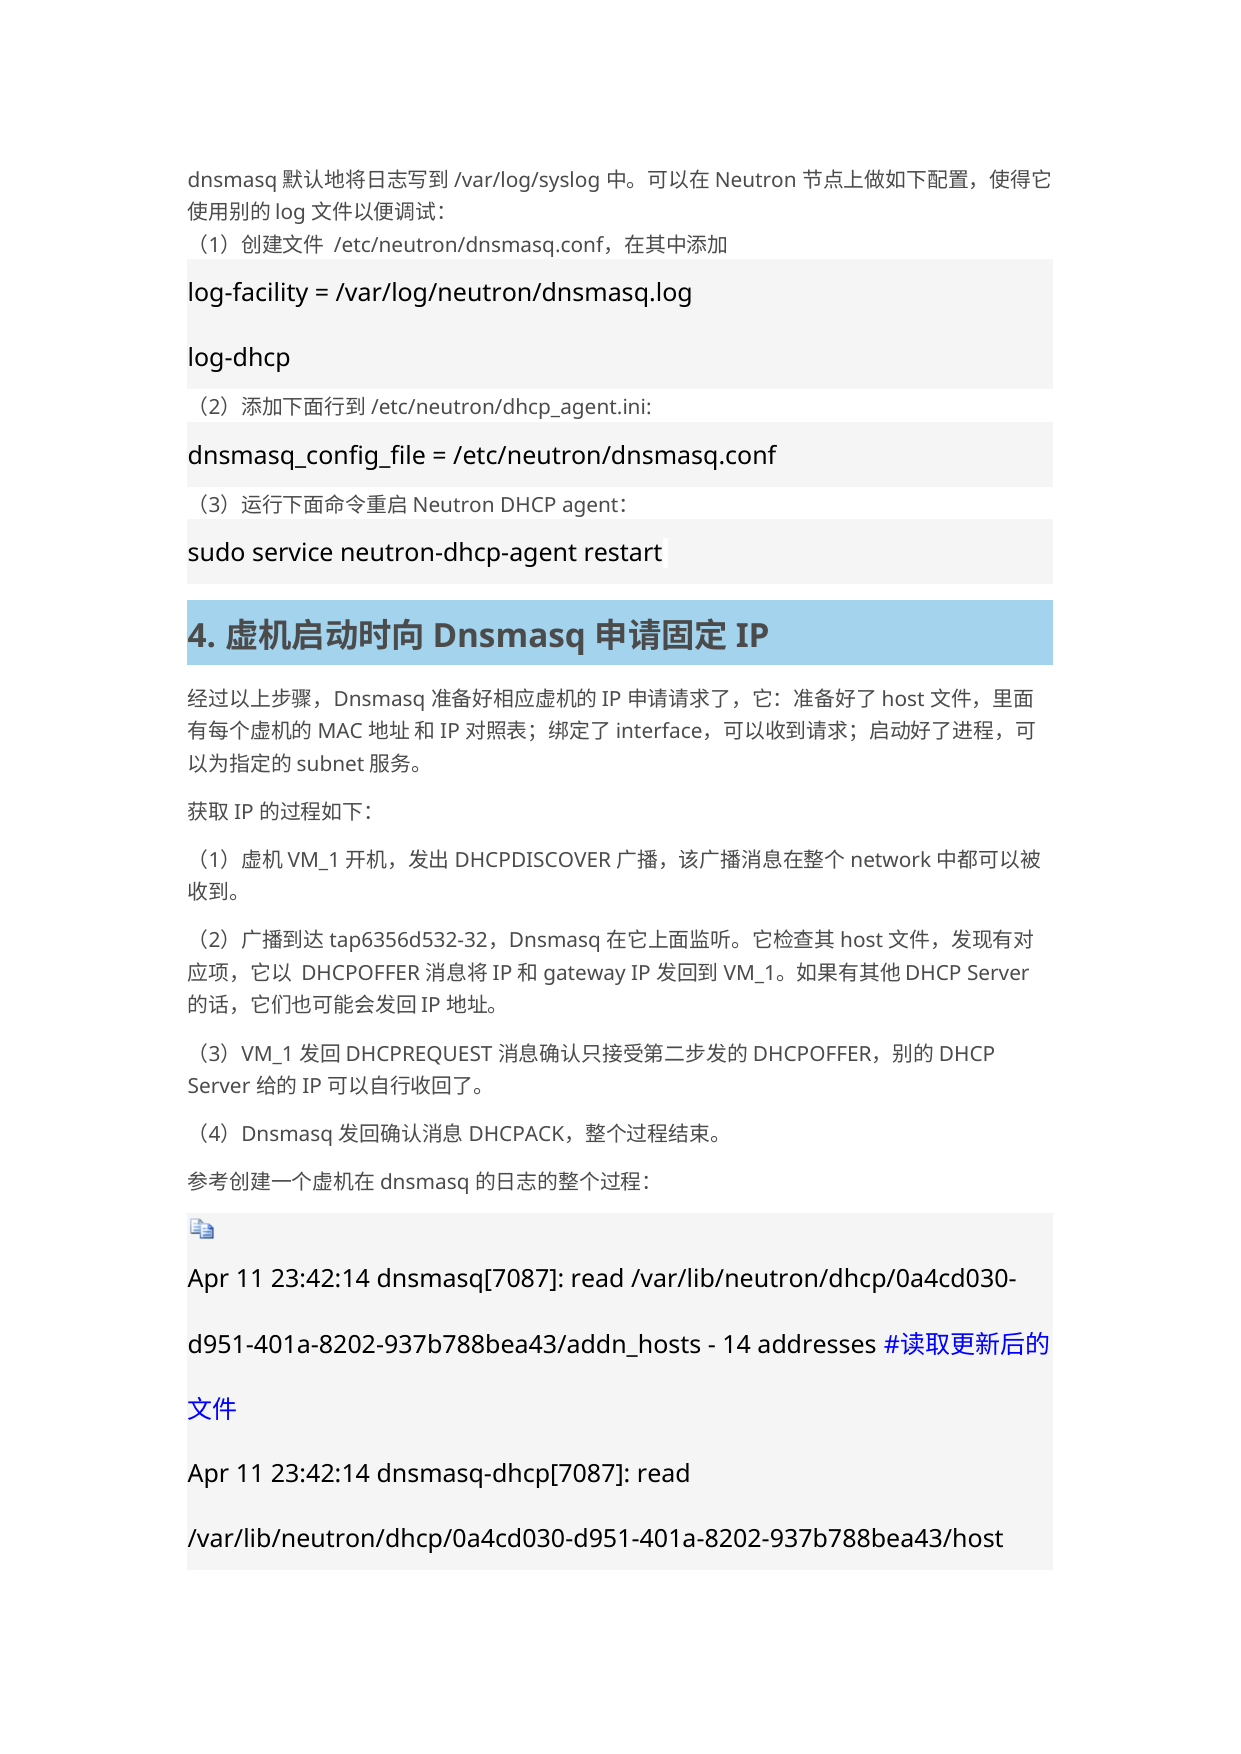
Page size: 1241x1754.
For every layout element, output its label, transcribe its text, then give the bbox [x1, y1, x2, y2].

text dnsmasq_config_file = /etc/neutron/dnsmasq.conf [187, 422, 1053, 487]
text （1）创建文件 /etc/neutron/dnsmasq.conf，在其中添加 [187, 227, 1053, 259]
text dnsmasq 默认地将日志写到 /var/log/syslog 中。可以在 Neutron 节点上做如下配置，使得它使用别的log 文件以便调试： [187, 162, 1053, 227]
text （2）添加下面行到 /etc/neutron/dhcp_agent.ini: [187, 389, 1053, 422]
text log-dhcp [187, 324, 1053, 389]
text 获取 IP 的过程如下： [187, 794, 1053, 826]
text sudo service neutron-dhcp-agent restart [187, 519, 1053, 584]
text （1）虚机 VM_1 开机，发出 DHCPDISCOVER 广播，该广播消息在整个 network 中都可以被收到。 [187, 842, 1053, 907]
text 参考创建一个虚机在 dnsmasq 的日志的整个过程： [187, 1164, 1053, 1197]
text 经过以上步骤，Dnsmasq 准备好相应虚机的IP 申请请求了，它：准备好了 host 文件，里面有每个虚机的 MAC 地址 和 IP 对照表；绑定了 interface，可以收到请求；启动好了进程，可以为指定的 subnet 服务。 [187, 681, 1053, 778]
text Apr 11 23:42:14 dnsmasq-dhcp[7087]: read /var/lib/neutron/dhcp/0a4cd030-d951-401a-8202-937b788bea43/host [187, 1440, 1053, 1570]
text （2）广播到达 tap6356d532-32，Dnsmasq 在它上面监听。它检查其 host 文件，发现有对应项，它以 DHCPOFFER 消息将 IP 和 gateway IP 发回到 VM_1。如果有其他DHCP Server的话，它们也可能会发回IP 地址。 [187, 923, 1053, 1020]
text （3）运行下面命令重启 Neutron DHCP agent： [187, 487, 1053, 519]
text （4）Dnsmasq 发回确认消息 DHCPACK，整个过程结束。 [187, 1116, 1053, 1149]
text Apr 11 23:42:14 dnsmasq[7087]: read /var/lib/neutron/dhcp/0a4cd030-d951-401a-8202-937b788bea43/addn_hosts - 14 addresses #读取更新后的文件 [187, 1245, 1053, 1440]
text 4. 虚机启动时向 Dnsmasq 申请固定 IP [187, 600, 1053, 665]
text （3）VM_1 发回 DHCPREQUEST 消息确认只接受第二步发的 DHCPOFFER，别的 DHCP Server 给的 IP 可以自行收回了。 [187, 1036, 1053, 1101]
text log-facility = /var/log/neutron/dnsmasq.log [187, 259, 1053, 324]
picture [187, 1212, 219, 1244]
